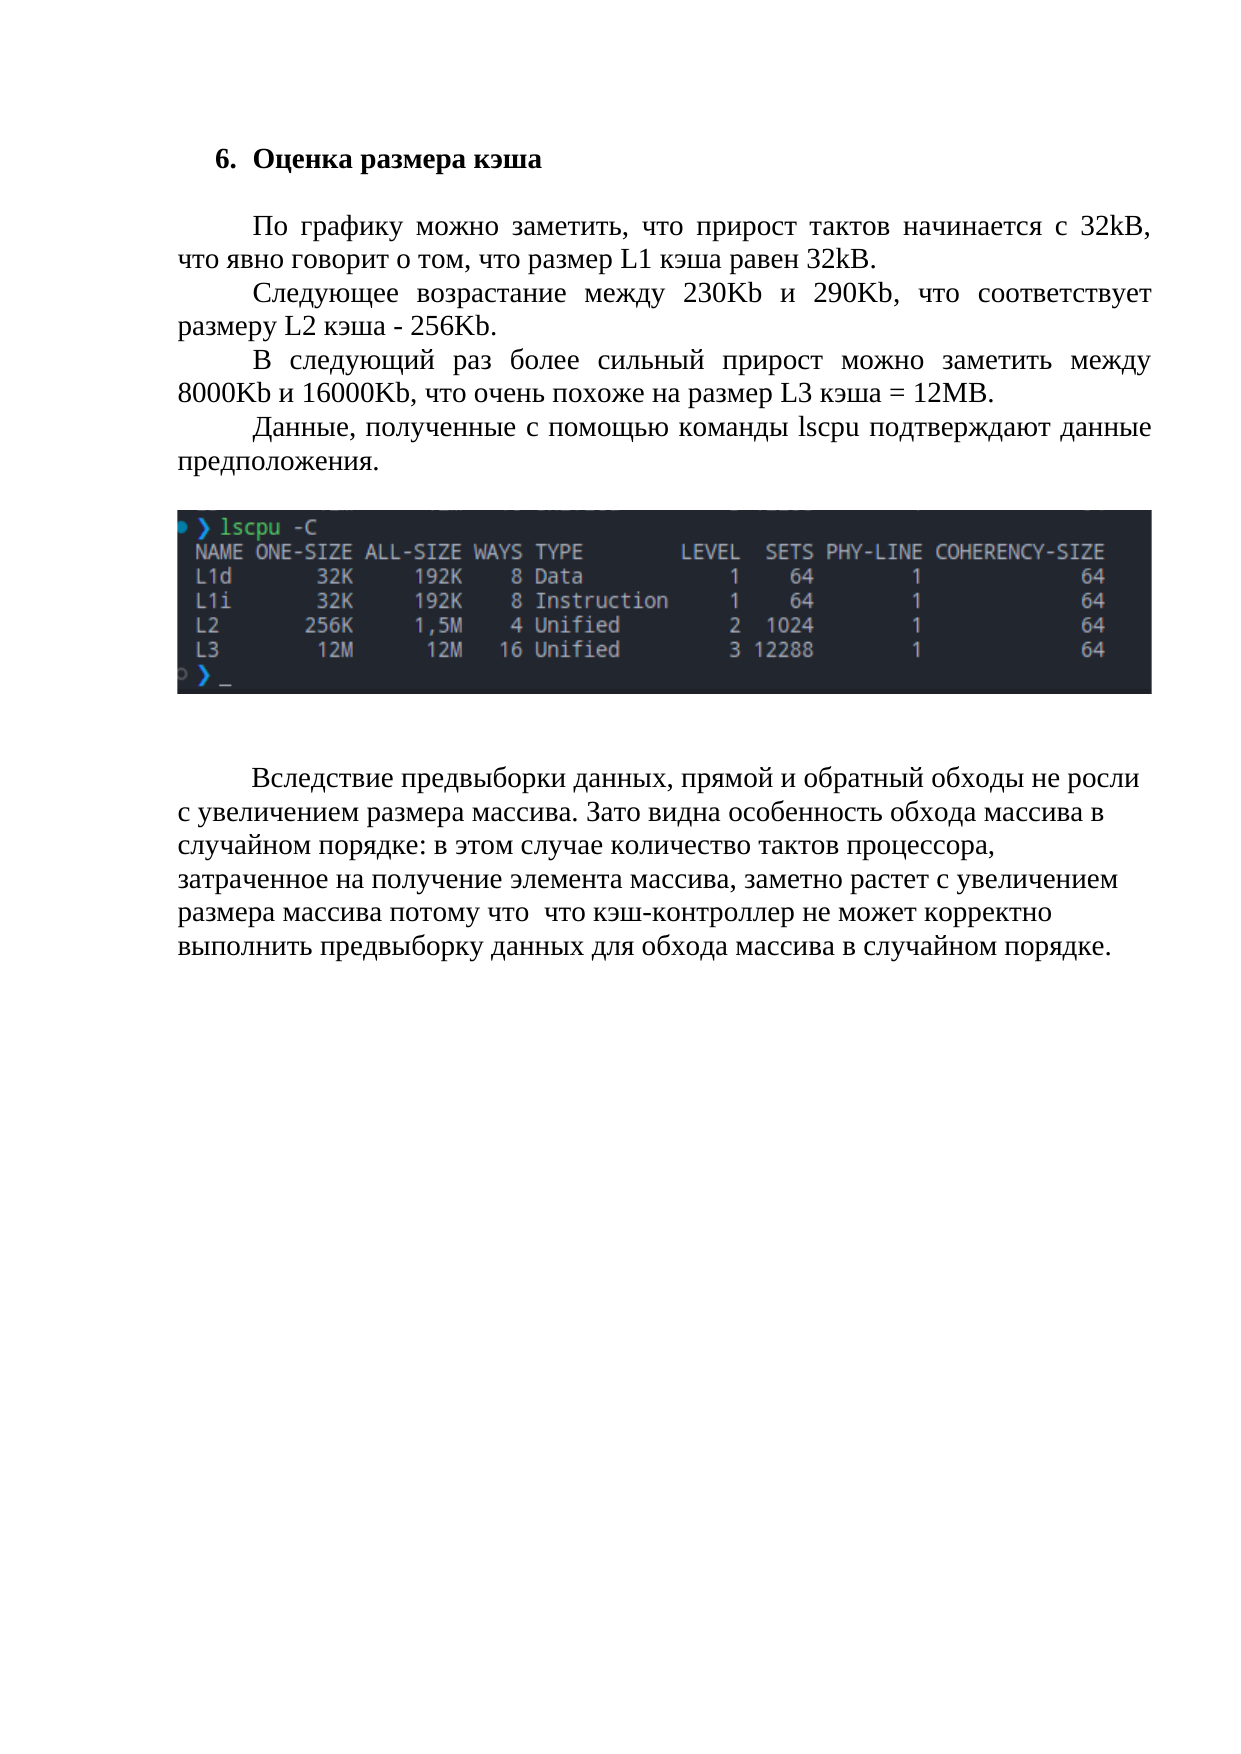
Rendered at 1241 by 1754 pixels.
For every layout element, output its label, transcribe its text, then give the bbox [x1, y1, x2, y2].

text Следующее возрастание между 230Kb и 290Kb, что соответствует размеру L2 кэша - 256Kb. [177, 275, 1152, 342]
text Данные, полученные c помощью команды lscpu подтверждают данные предположения. [177, 409, 1152, 476]
list Оценка размера кэша [215, 141, 1152, 174]
text В следующий раз более сильный прирост можно заметить между 8000Kb и 16000Kb, что очень похоже на размер L3 кэша = 12MB. [177, 342, 1152, 409]
text Вследствие предвыборки данных, прямой и обратный обходы не росли с увеличением размера массива. Зато видна особенность обхода массива в случайном порядке: в этом случае количество тактов процессора, затраченное на получение элемента массива, заметно растет с увеличением размера массива потому что что кэш-контроллер не может корректно выполнить предвыборку данных для обхода массива в случайном порядке. [177, 760, 1152, 962]
picture [177, 510, 1152, 694]
text По графику можно заметить, что прирост тактов начинается с 32kB, что явно говорит о том, что размер L1 кэша равен 32kB. [177, 208, 1152, 275]
